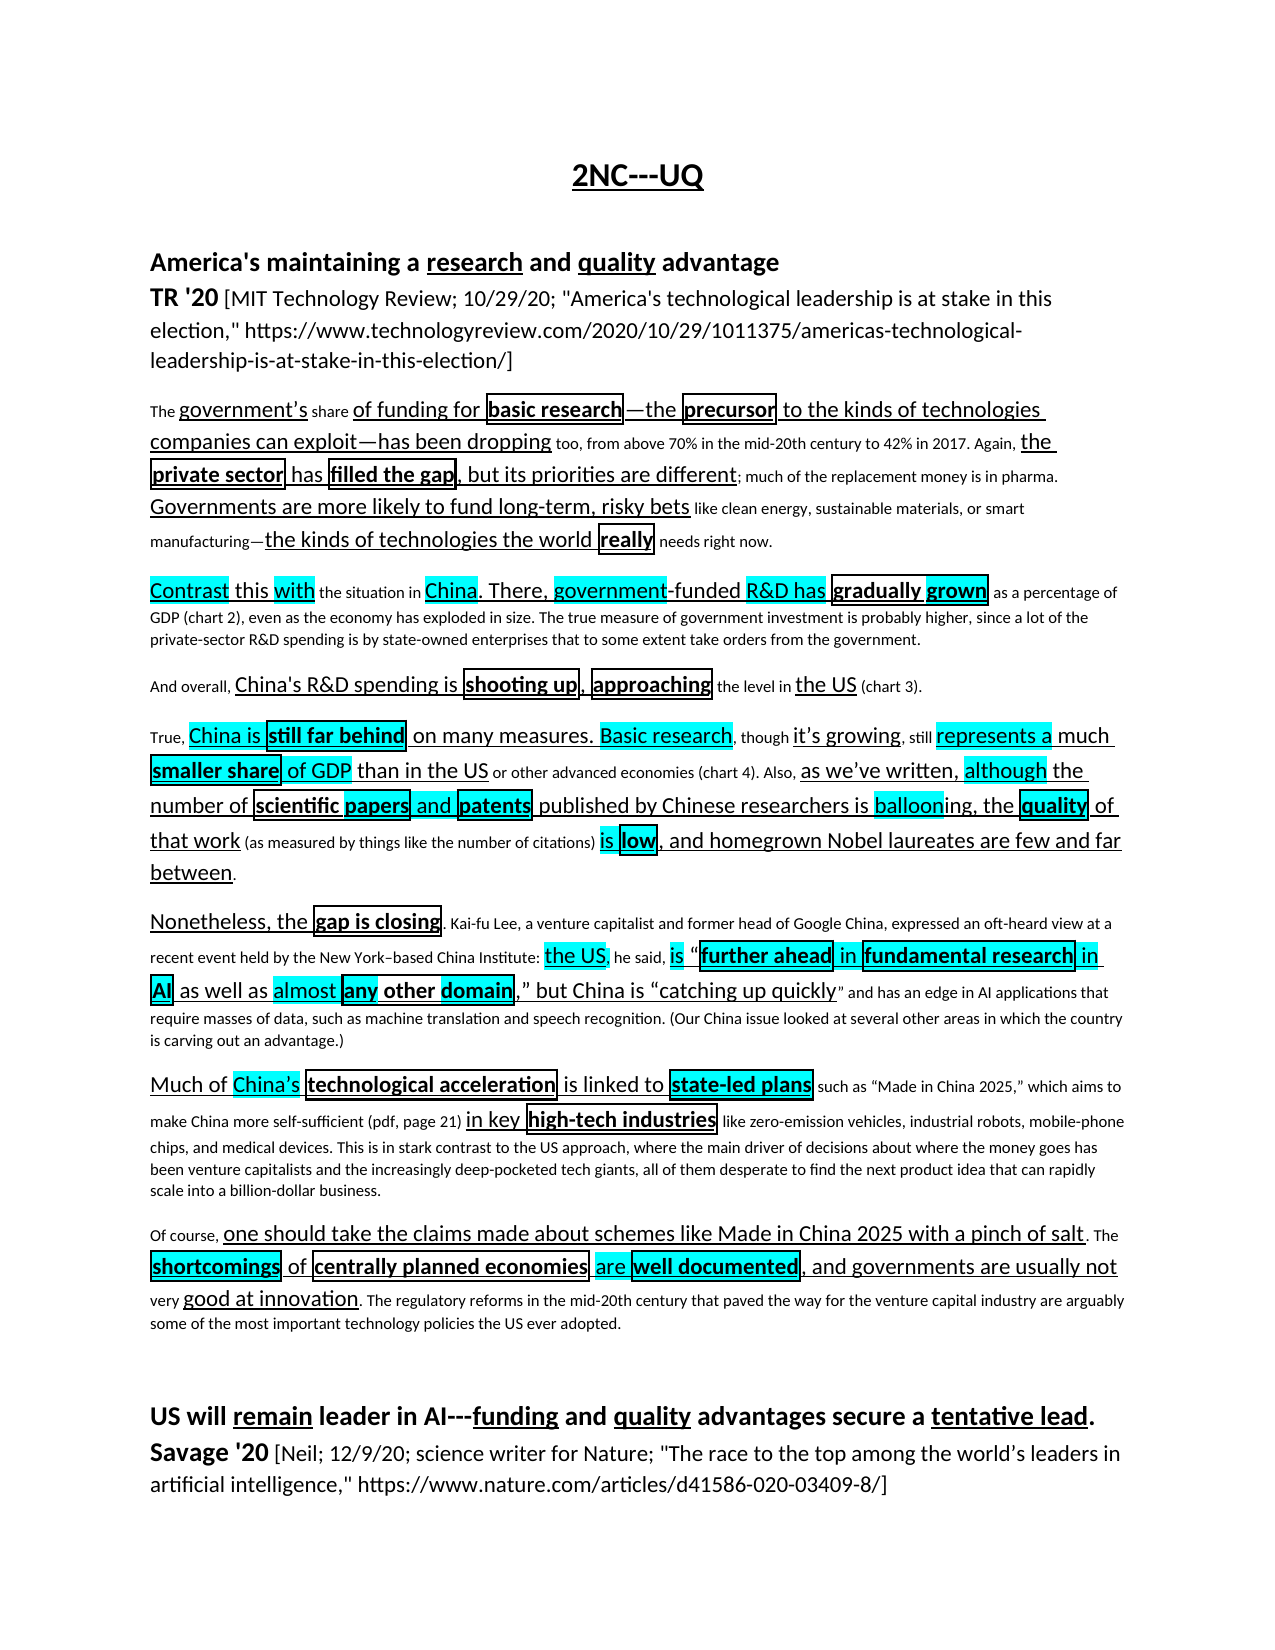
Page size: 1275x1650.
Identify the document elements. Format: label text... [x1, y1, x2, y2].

text TR '20 [MIT Technology Review; 10/29/20; "America's technological leadership is at stake in this election," https://www.technologyreview.com/2020/10/29/1011375/americas-technological-leadership-is-at-stake-in-this-election/] [150, 281, 1125, 374]
subtitle 2NC---UQ [150, 154, 1125, 195]
text The government’s share of funding for basic research—the precursor to the kinds of technologies companies can exploit—has been dropping too, from above 70% in the mid-20th century to 42% in 2017. Again, the private sector has filled the gap, but its priorities are different; much of the replacement money is in pharma. Governments are more likely to fund long-term, risky bets like clean energy, sustainable materials, or smart manufacturing—the kinds of technologies the world really needs right now. [150, 393, 1125, 555]
subtitle America's maintaining a research and quality advantage [150, 245, 1125, 278]
text And overall, China's R&D spending is shooting up, approaching the level in the US (chart 3). [713, 668, 1125, 700]
text And overall, China's R&D spending is shooting up, approaching the level in the US (chart 3). [150, 668, 463, 700]
text True, China is still far behind on many measures. Basic research, though it’s growing, still represents a much smaller share of GDP than in the US or other advanced economies (chart 4). Also, as we’ve written, although the number of scientific papers and patents published by Chinese researchers is ballooning, the quality of that work (as measured by things like the number of citations) is low, and homegrown Nobel laureates are few and far between. [150, 719, 1125, 886]
text Contrast this with the situation in China. There, government-funded R&D has gradually grown as a percentage of GDP (chart 2), even as the economy has exploded in size. The true measure of government investment is probably higher, since a lot of the private-sector R&D spending is by state-owned enterprises that to some extent take orders from the government. [150, 574, 1125, 650]
subtitle US will remain leader in AI---funding and quality advantages secure a tentative lead. [150, 1399, 1125, 1432]
text Savage '20 [Neil; 12/9/20; science writer for Nature; "The race to the top among the world’s leaders in artificial intelligence," https://www.nature.com/articles/d41586-020-03409-8/] [150, 1435, 1125, 1498]
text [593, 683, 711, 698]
text Much of China’s technological acceleration is linked to state-led plans such as “Made in China 2025,” which aims to make China more self-sufficient (pdf, page 21) in key high-tech industries like zero-emission vehicles, industrial robots, mobile-phone chips, and medical devices. This is in stark contrast to the US approach, where the main driver of decisions about where the money goes has been venture capitalists and the increasingly deep-pocketed tech giants, all of them desperate to find the next product idea that can rapidly scale into a billion-dollar business. [150, 1068, 1125, 1201]
text Of course, one should take the claims made about schemes like Made in China 2025 with a pinch of salt. The shortcomings of centrally planned economies are well documented, and governments are usually not very good at innovation. The regulatory reforms in the mid-20th century that paved the way for the venture capital industry are arguably some of the most important technology policies the US ever adopted. [150, 1219, 1125, 1334]
text Nonetheless, the gap is closing. Kai-fu Lee, a venture capitalist and former head of Google China, expressed an oft-heard view at a recent event held by the New York–based China Institute: the US, he said, is “further ahead in fundamental research in AI as well as almost any other domain,” but China is “catching up quickly” and has an edge in AI applications that require masses of data, such as machine translation and speech recognition. (Our China issue looked at several other areas in which the country is carving out an advantage.) [150, 905, 1125, 1050]
